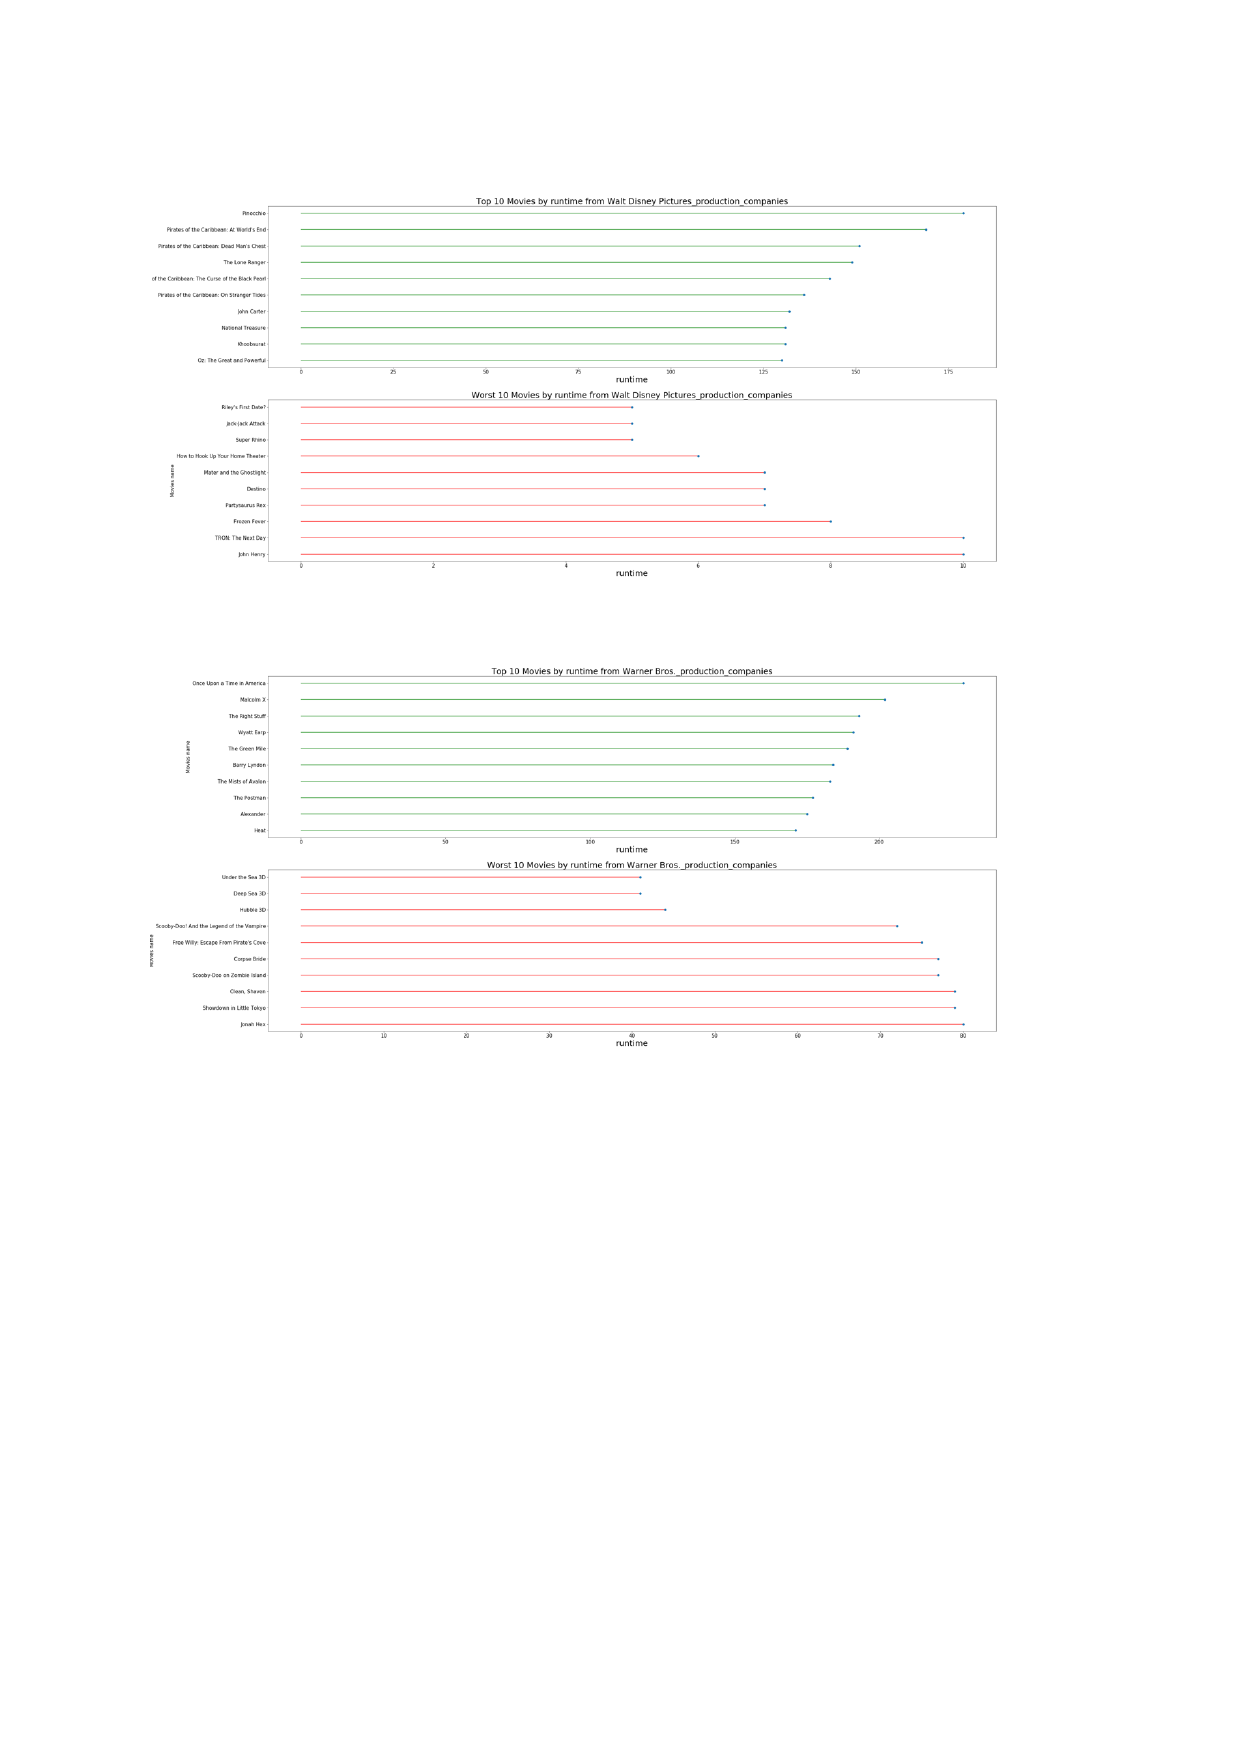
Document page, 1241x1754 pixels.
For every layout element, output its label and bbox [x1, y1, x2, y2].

picture [150, 150, 1090, 1090]
